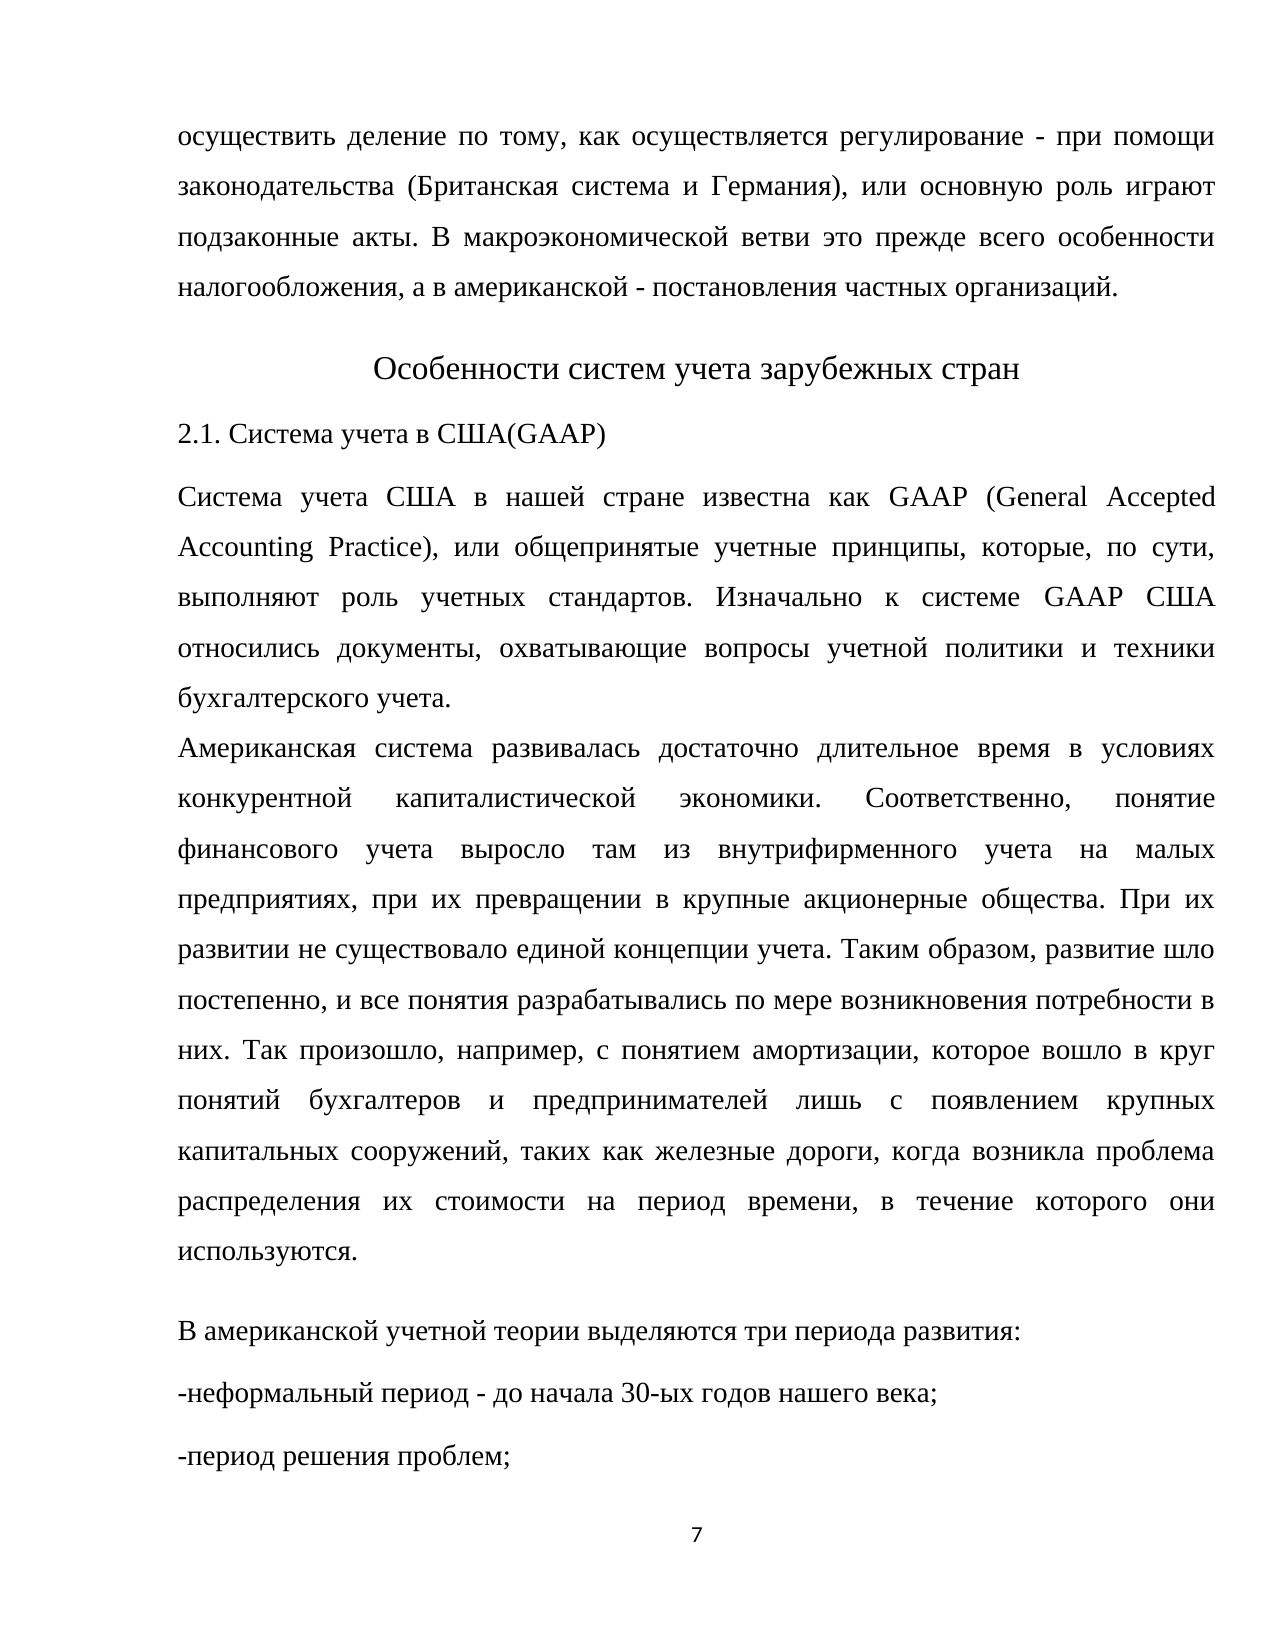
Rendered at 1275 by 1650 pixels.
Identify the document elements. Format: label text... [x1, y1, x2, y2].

text Система учета США в нашей стране известна как GAAP (General Accepted Accounting Practice), или общепринятые учетные принципы, которые, по сути, выполняют роль учетных стандартов. Изначально к системе GAAP США относились документы, охватывающие вопросы учетной политики и техники бухгалтерского учета. [177, 479, 1216, 713]
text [177, 118, 1216, 303]
text Особенности систем учета зарубежных стран [177, 348, 1216, 387]
text В американской учетной теории выделяются три периода развития: [177, 1313, 1216, 1346]
text -период решения проблем; [177, 1438, 1216, 1472]
text 2.1. Система учета в США(GAAP) [177, 416, 1216, 449]
text -неформальный период - до начала 30-ых годов нашего века; [177, 1376, 1216, 1409]
text Американская система развивалась достаточно длительное время в условиях конкурентной капиталистической экономики. Соответственно, понятие финансового учета выросло там из внутрифирменного учета на малых предприятиях, при их превращении в крупные акционерные общества. При их развитии не существовало единой концепции учета. Таким образом, развитие шло постепенно, и все понятия разрабатывались по мере возникновения потребности в них. Так произошло, например, с понятием амортизации, которое вошло в круг понятий бухгалтеров и предпринимателей лишь с появлением крупных капитальных сооружений, таких как железные дороги, когда возникла проблема распределения их стоимости на период времени, в течение которого они используются. [177, 730, 1216, 1267]
